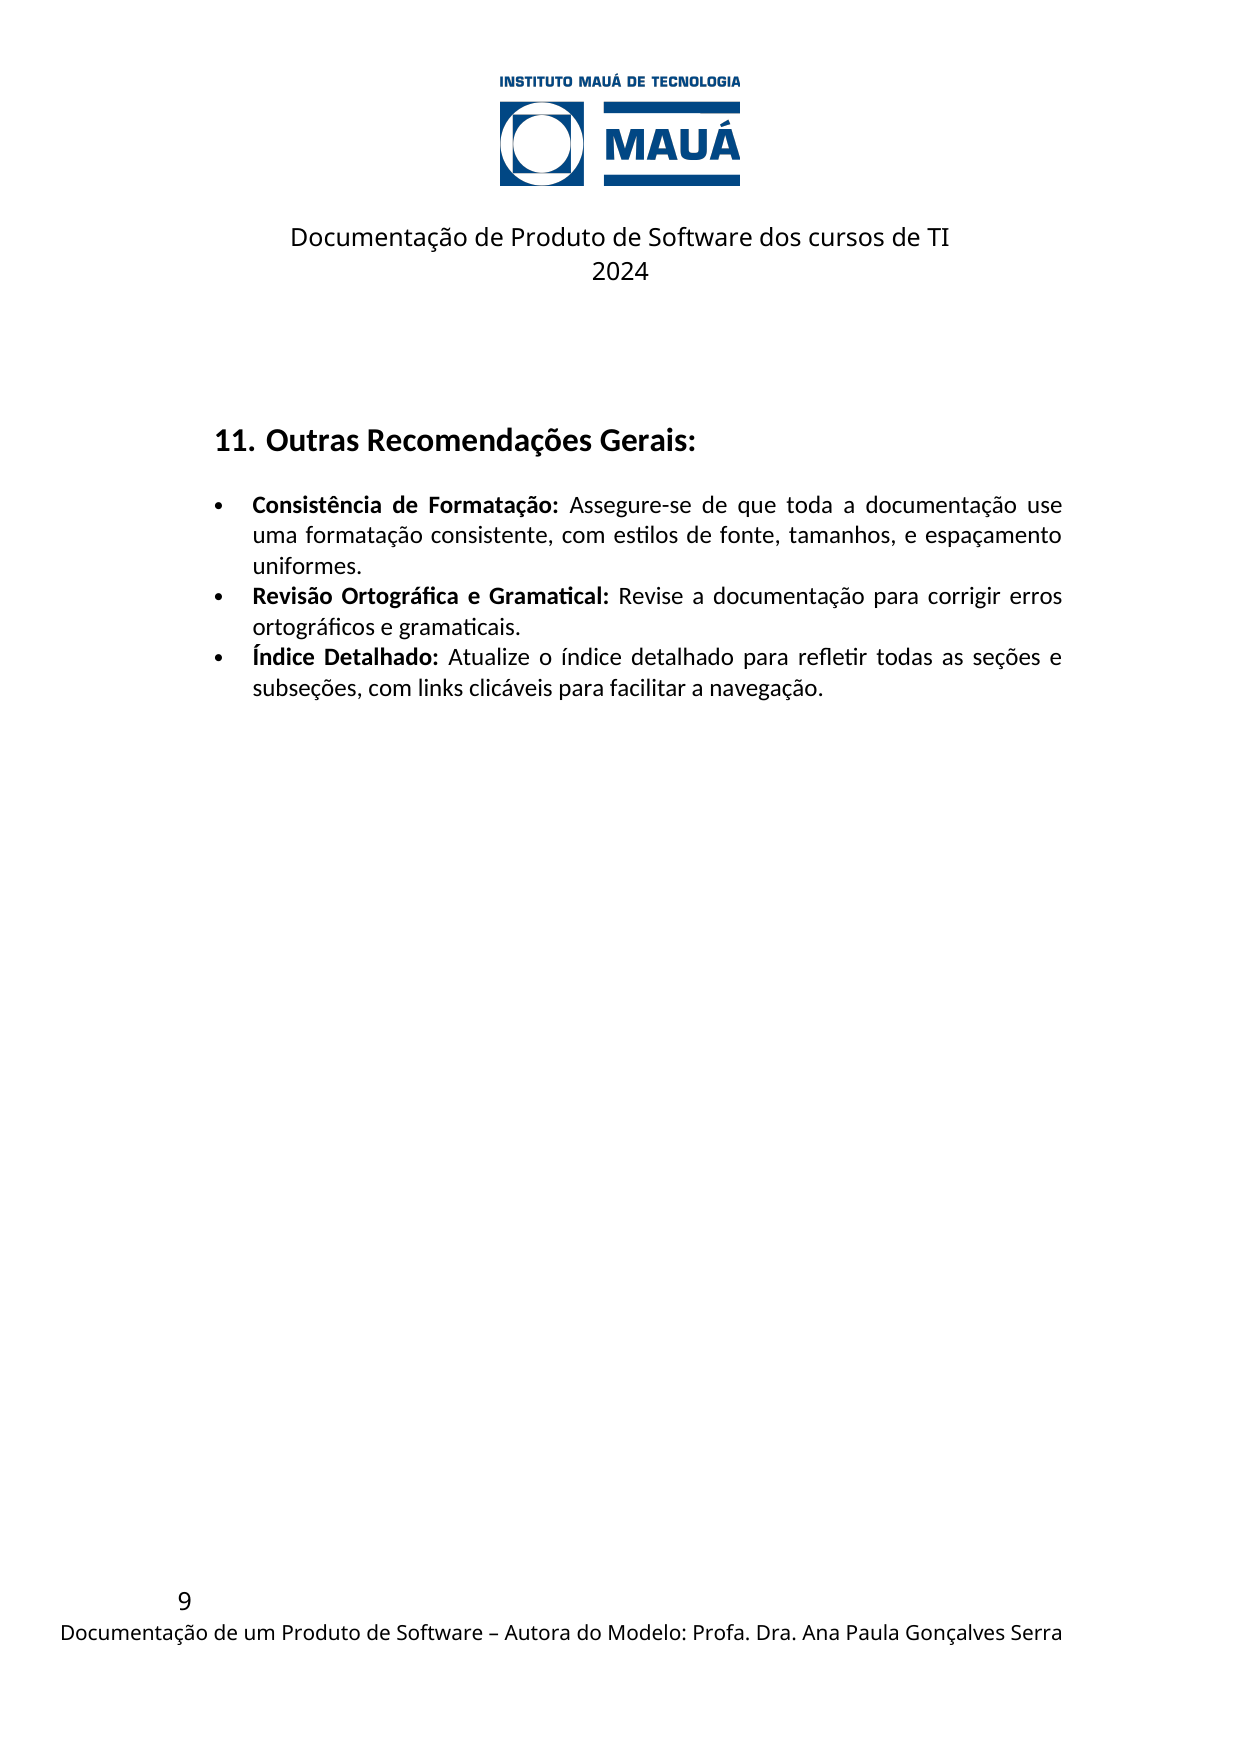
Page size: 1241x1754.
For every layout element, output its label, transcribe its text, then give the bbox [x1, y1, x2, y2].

list Índice Detalhado: Atualize o índice detalhado para refletir todas as seções e subseções, com links clicáveis para facilitar a navegação. [215, 641, 1063, 702]
picture [500, 73, 740, 186]
list Consistência de Formatação: Assegure-se de que toda a documentação use uma formatação consistente, com estilos de fonte, tamanhos, e espaçamento uniformes. [215, 489, 1063, 580]
list Revisão Ortográfica e Gramatical: Revise a documentação para corrigir erros ortográficos e gramaticais. [215, 580, 1063, 641]
subtitle Outras Recomendações Gerais: [213, 419, 1063, 460]
